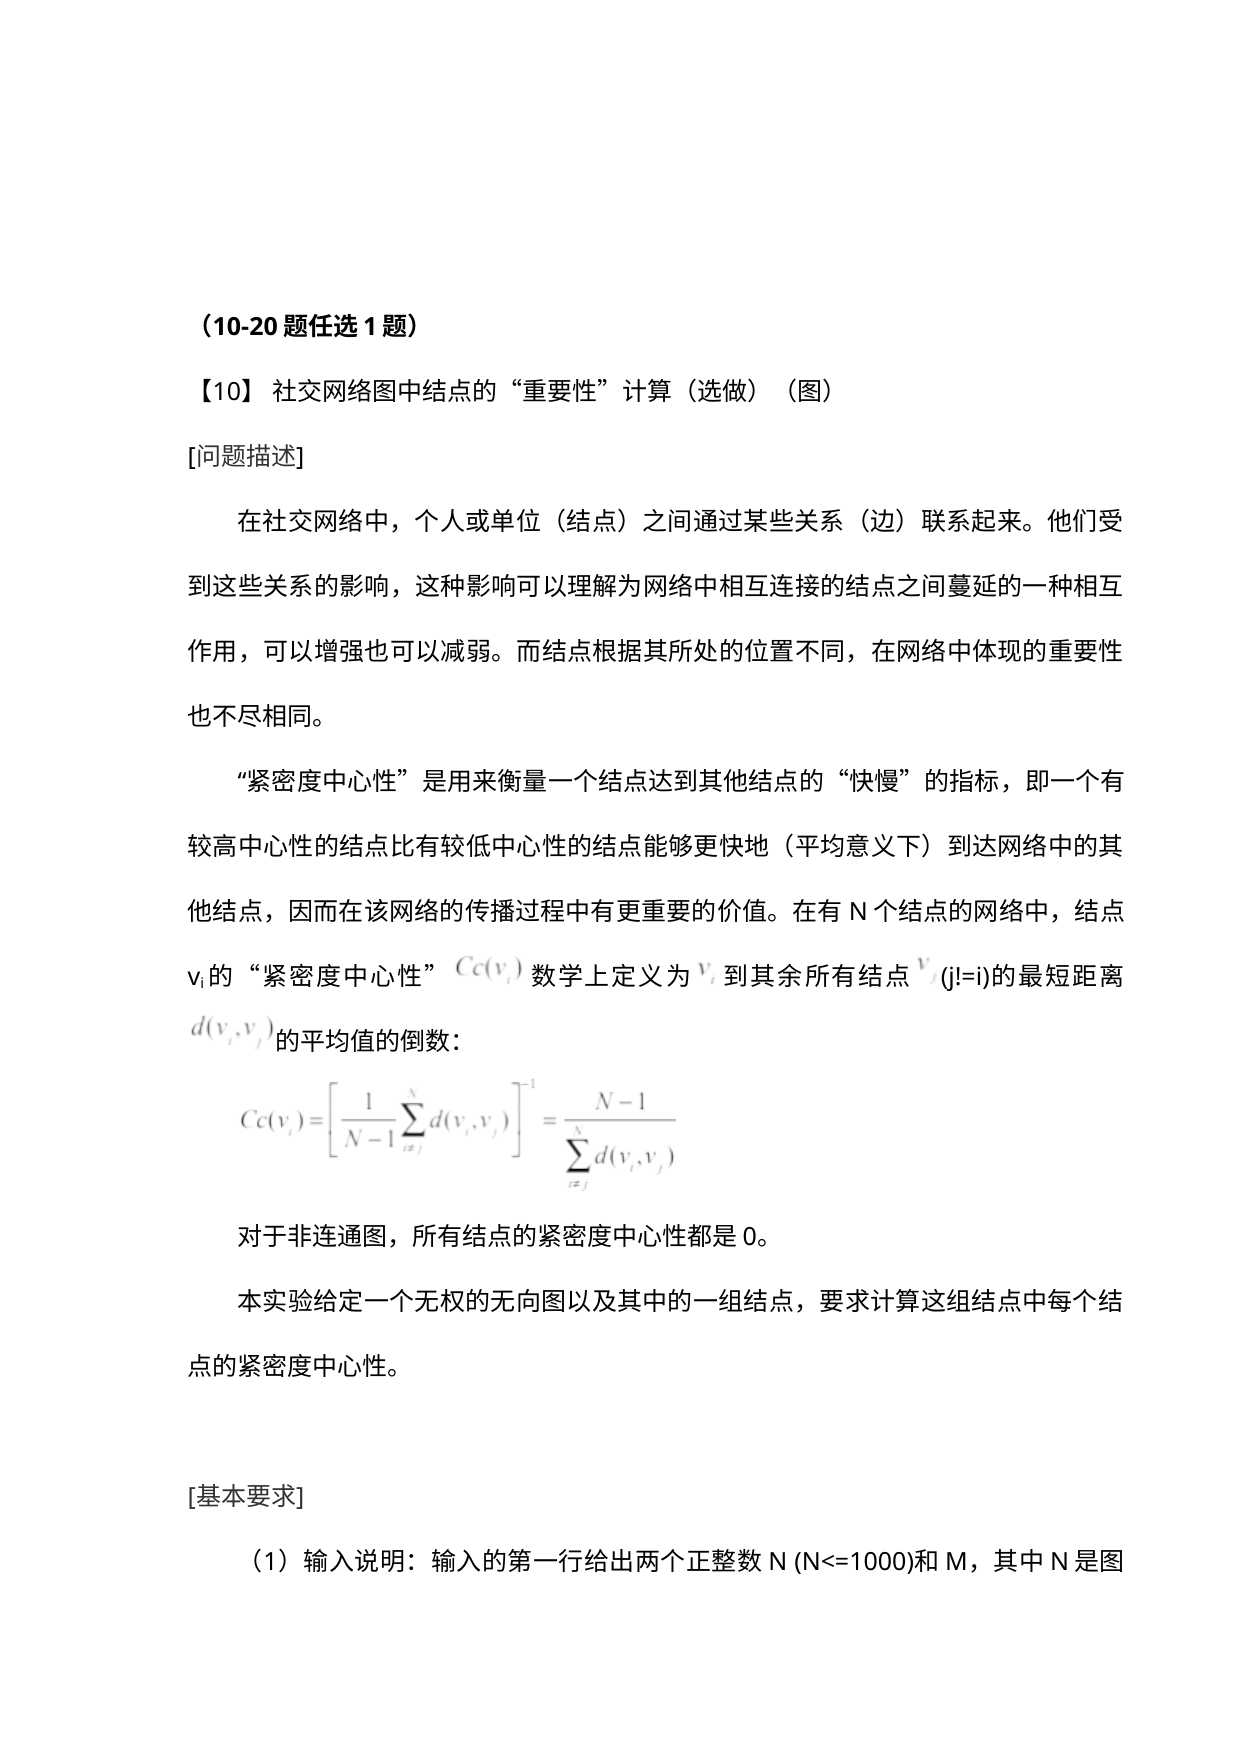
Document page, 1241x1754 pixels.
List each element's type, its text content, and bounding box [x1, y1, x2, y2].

text 【10】 社交网络图中结点的“重要性”计算（选做）（图） [187, 357, 1125, 422]
text “紧密度中心性”是用来衡量一个结点达到其他结点的“快慢”的指标，即一个有较高中心性的结点比有较低中心性的结点能够更快地（平均意义下）到达网络中的其他结点，因而在该网络的传播过程中有更重要的价值。在有N个结点的网络中，结点vi的“紧密度中心性” 数学上定义为 到其余所有结点(j!=i)的最短距离的平均值的倒数： [187, 747, 1125, 1072]
text 本实验给定一个无权的无向图以及其中的一组结点，要求计算这组结点中每个结点的紧密度中心性。 [187, 1267, 1125, 1397]
text [基本要求] [187, 1462, 1125, 1527]
text 对于非连通图，所有结点的紧密度中心性都是0。 [187, 1202, 1125, 1267]
text （10-20题任选1题） [187, 292, 1125, 357]
text 在社交网络中，个人或单位（结点）之间通过某些关系（边）联系起来。他们受到这些关系的影响，这种影响可以理解为网络中相互连接的结点之间蔓延的一种相互作用，可以增强也可以减弱。而结点根据其所处的位置不同，在网络中体现的重要性也不尽相同。 [187, 487, 1125, 747]
text [问题描述] [187, 422, 1125, 487]
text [187, 1527, 1125, 1592]
